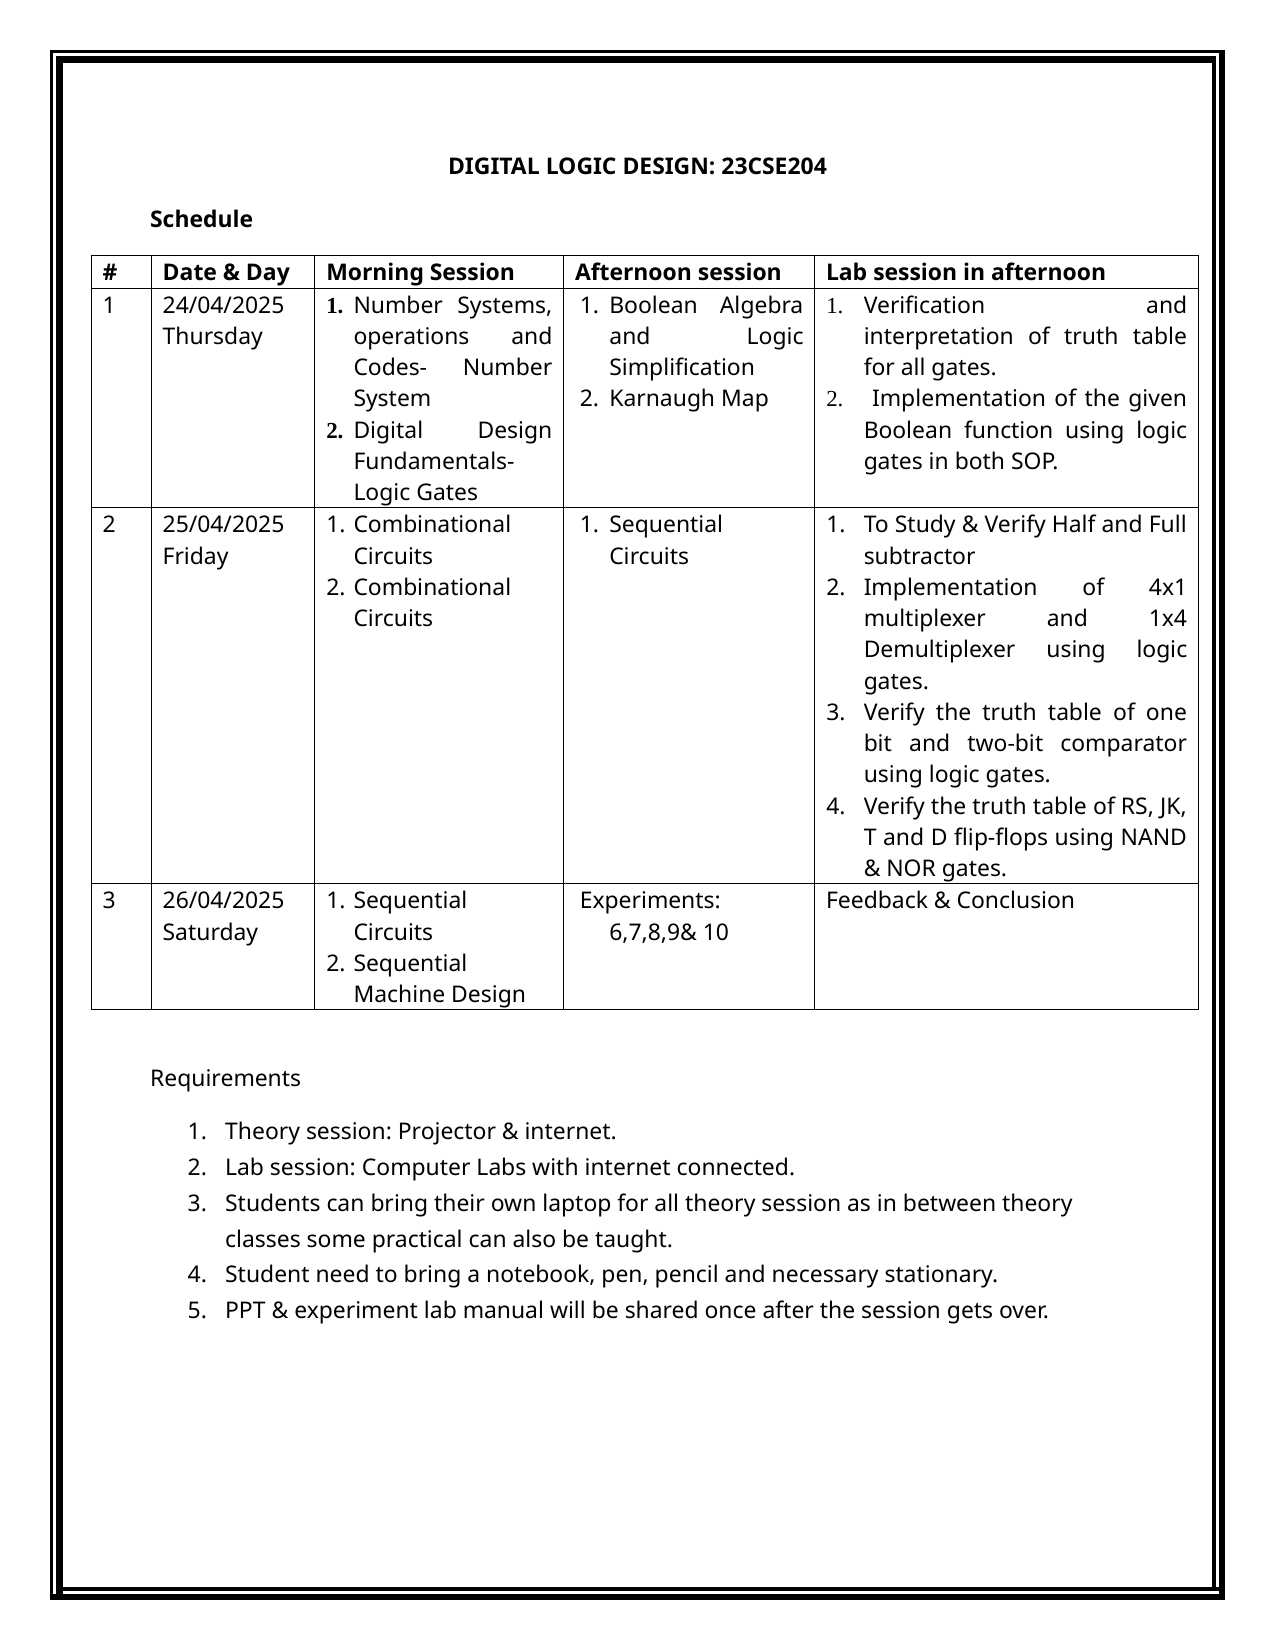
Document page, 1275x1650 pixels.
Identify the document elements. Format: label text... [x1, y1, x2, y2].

table_header Date & Day [152, 256, 314, 287]
list Theory session: Projector & internet. [187, 1115, 1125, 1146]
list Lab session: Computer Labs with internet connected. [187, 1151, 1125, 1182]
table_cell To Study & Verify Half and Full subtractor Implementation of 4x1 multiplexer and 1x4 Demultiplexer using logic gates. Verify the truth table of one bit and two-bit comparator using logic gates. Verify the truth table of RS, JK, T and D flip-flops using NAND & NOR gates. [815, 508, 1198, 883]
table_cell 1 [92, 289, 151, 507]
table_header Afternoon session [564, 256, 814, 287]
table_header # [92, 256, 151, 287]
table_cell Experiments: 6,7,8,9& 10 [564, 884, 814, 1009]
table_cell Boolean Algebra and Logic Simplification Karnaugh Map [564, 289, 814, 507]
table_cell Sequential Circuits [564, 508, 814, 883]
list Student need to bring a notebook, pen, pencil and necessary stationary. [187, 1258, 1125, 1290]
table_header Lab session in afternoon [815, 256, 1198, 287]
text DIGITAL LOGIC DESIGN: 23CSE204 [150, 150, 1125, 181]
table_header Morning Session [315, 256, 563, 287]
table_cell Verification and interpretation of truth table for all gates. Implementation of the given Boolean function using logic gates in both SOP. [815, 289, 1198, 507]
text Schedule [150, 203, 1125, 234]
table_cell 2 [92, 508, 151, 883]
text Requirements [150, 1062, 1125, 1093]
table_cell Feedback & Conclusion [815, 884, 1198, 1009]
table_cell 24/04/2025 Thursday [152, 289, 314, 507]
table_cell 26/04/2025 Saturday [152, 884, 314, 1009]
table_cell 3 [92, 884, 151, 1009]
table_cell Combinational Circuits Combinational Circuits [315, 508, 563, 883]
table_cell Number Systems, operations and Codes- Number System Digital Design Fundamentals- Logic Gates [315, 289, 563, 507]
list Students can bring their own laptop for all theory session as in between theory classes some practical can also be taught. [187, 1187, 1125, 1254]
table_cell Sequential Circuits Sequential Machine Design [315, 884, 563, 1009]
table_cell 25/04/2025 Friday [152, 508, 314, 883]
list PPT & experiment lab manual will be shared once after the session gets over. [187, 1294, 1125, 1326]
